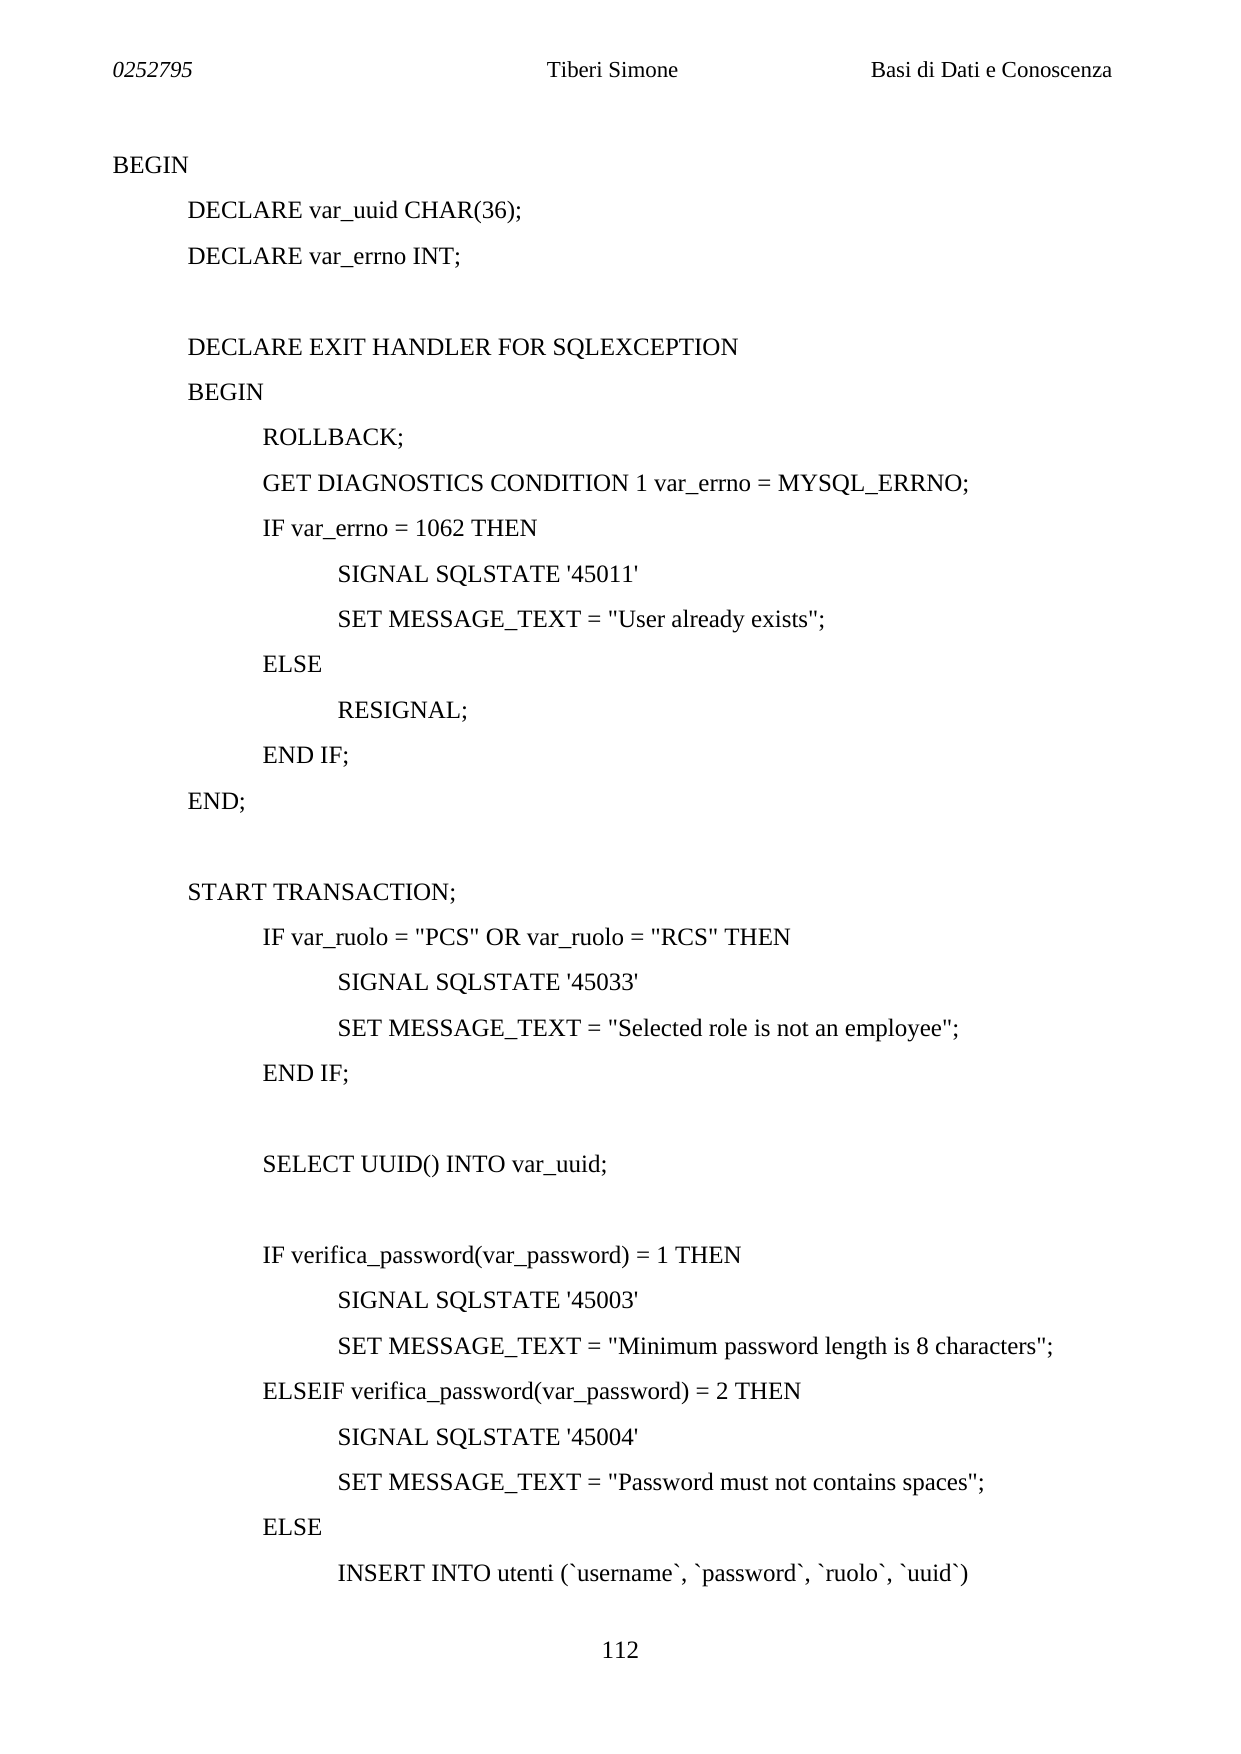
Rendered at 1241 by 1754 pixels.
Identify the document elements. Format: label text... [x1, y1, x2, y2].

text START TRANSACTION; [112, 877, 1128, 905]
text SIGNAL SQLSTATE '45004' [112, 1422, 1128, 1450]
text BEGIN [112, 377, 1128, 406]
text IF var_errno = 1062 THEN [112, 513, 1128, 542]
text END; [112, 786, 1128, 814]
text SET MESSAGE_TEXT = "Selected role is not an employee"; [262, 1013, 1128, 1042]
text GET DIAGNOSTICS CONDITION 1 var_errno = MYSQL_ERRNO; [112, 468, 1128, 497]
text BEGIN [112, 150, 1128, 179]
text DECLARE EXIT HANDLER FOR SQLEXCEPTION [112, 332, 1128, 360]
text DECLARE var_uuid CHAR(36); [112, 195, 1128, 224]
text SET MESSAGE_TEXT = "Password must not contains spaces"; [262, 1467, 1128, 1496]
text ROLLBACK; [112, 422, 1128, 451]
text SIGNAL SQLSTATE '45033' [112, 967, 1128, 996]
text IF verifica_password(var_password) = 1 THEN [112, 1240, 1128, 1269]
text DECLARE var_errno INT; [112, 241, 1128, 269]
text END IF; [112, 740, 1128, 769]
text IF var_ruolo = "PCS" OR var_ruolo = "RCS" THEN [187, 922, 1128, 951]
text INSERT INTO utenti (`username`, `password`, `ruolo`, `uuid`) [112, 1558, 1128, 1587]
text ELSE [112, 649, 1128, 678]
text RESIGNAL; [112, 695, 1128, 724]
text SIGNAL SQLSTATE '45011' [112, 559, 1128, 587]
text END IF; [112, 1058, 1128, 1087]
text SELECT UUID() INTO var_uuid; [112, 1149, 1128, 1178]
text SET MESSAGE_TEXT = "Minimum password length is 8 characters"; [262, 1331, 1128, 1359]
text ELSE [112, 1512, 1128, 1541]
text SIGNAL SQLSTATE '45003' [112, 1285, 1128, 1314]
text ELSEIF verifica_password(var_password) = 2 THEN [112, 1376, 1128, 1405]
text SET MESSAGE_TEXT = "User already exists"; [262, 604, 1128, 633]
